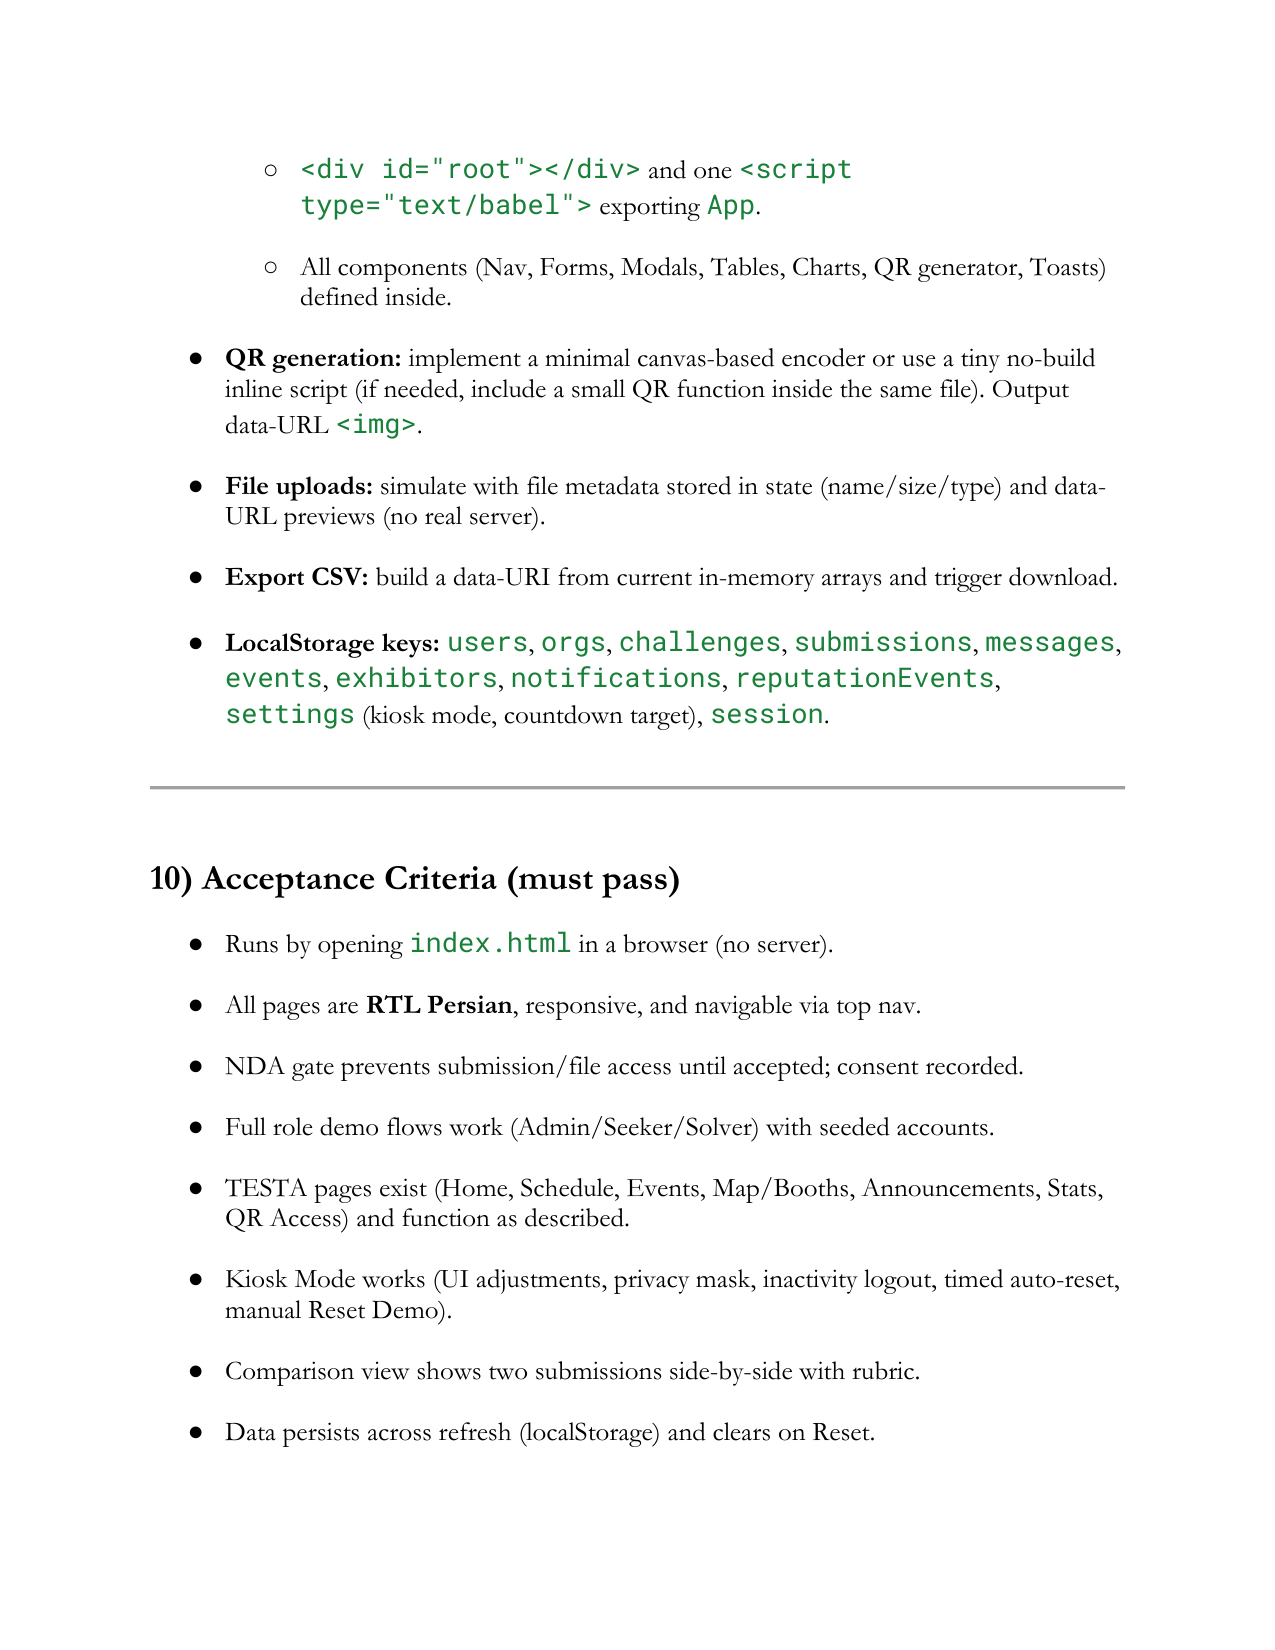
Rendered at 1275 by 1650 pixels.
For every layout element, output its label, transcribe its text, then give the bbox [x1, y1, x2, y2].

list All components (Nav, Forms, Modals, Tables, Charts, QR generator, Toasts) defined inside. [262, 252, 1125, 343]
list File uploads: simulate with file metadata stored in state (name/size/type) and data-URL previews (no real server). [187, 471, 1125, 562]
list <div id="root"></div> and one <script type="text/babel"> exporting App. [262, 150, 1125, 252]
list TESTA pages exist (Home, Schedule, Events, Map/Booths, Announcements, Stats, QR Access) and function as described. [187, 1173, 1125, 1264]
list Kiosk Mode works (UI adjustments, privacy mask, inactivity logout, timed auto-reset, manual Reset Demo). [187, 1264, 1125, 1356]
list Data persists across refresh (localStorage) and clears on Reset. [187, 1417, 1125, 1478]
list Export CSV: build a data-URI from current in-memory arrays and trigger download. [187, 562, 1125, 623]
list Comparison view shows two submissions side-by-side with rubric. [187, 1356, 1125, 1417]
subtitle 10) Acceptance Criteria (must pass) [150, 859, 1125, 898]
list Runs by opening index.html in a browser (no server). [187, 923, 1125, 990]
list Full role demo flows work (Admin/Seeker/Solver) with seeded accounts. [187, 1112, 1125, 1173]
list LocalStorage keys: users, orgs, challenges, submissions, messages, events, exhibitors, notifications, reputationEvents, settings (kiosk mode, countdown target), session. [187, 623, 1125, 761]
list NDA gate prevents submission/file access until accepted; consent recorded. [187, 1051, 1125, 1112]
list QR generation: implement a minimal canvas-based encoder or use a tiny no-build inline script (if needed, include a small QR function inside the same file). Output data-URL <img>. [187, 343, 1125, 471]
list All pages are RTL Persian, responsive, and navigable via top nav. [187, 990, 1125, 1051]
